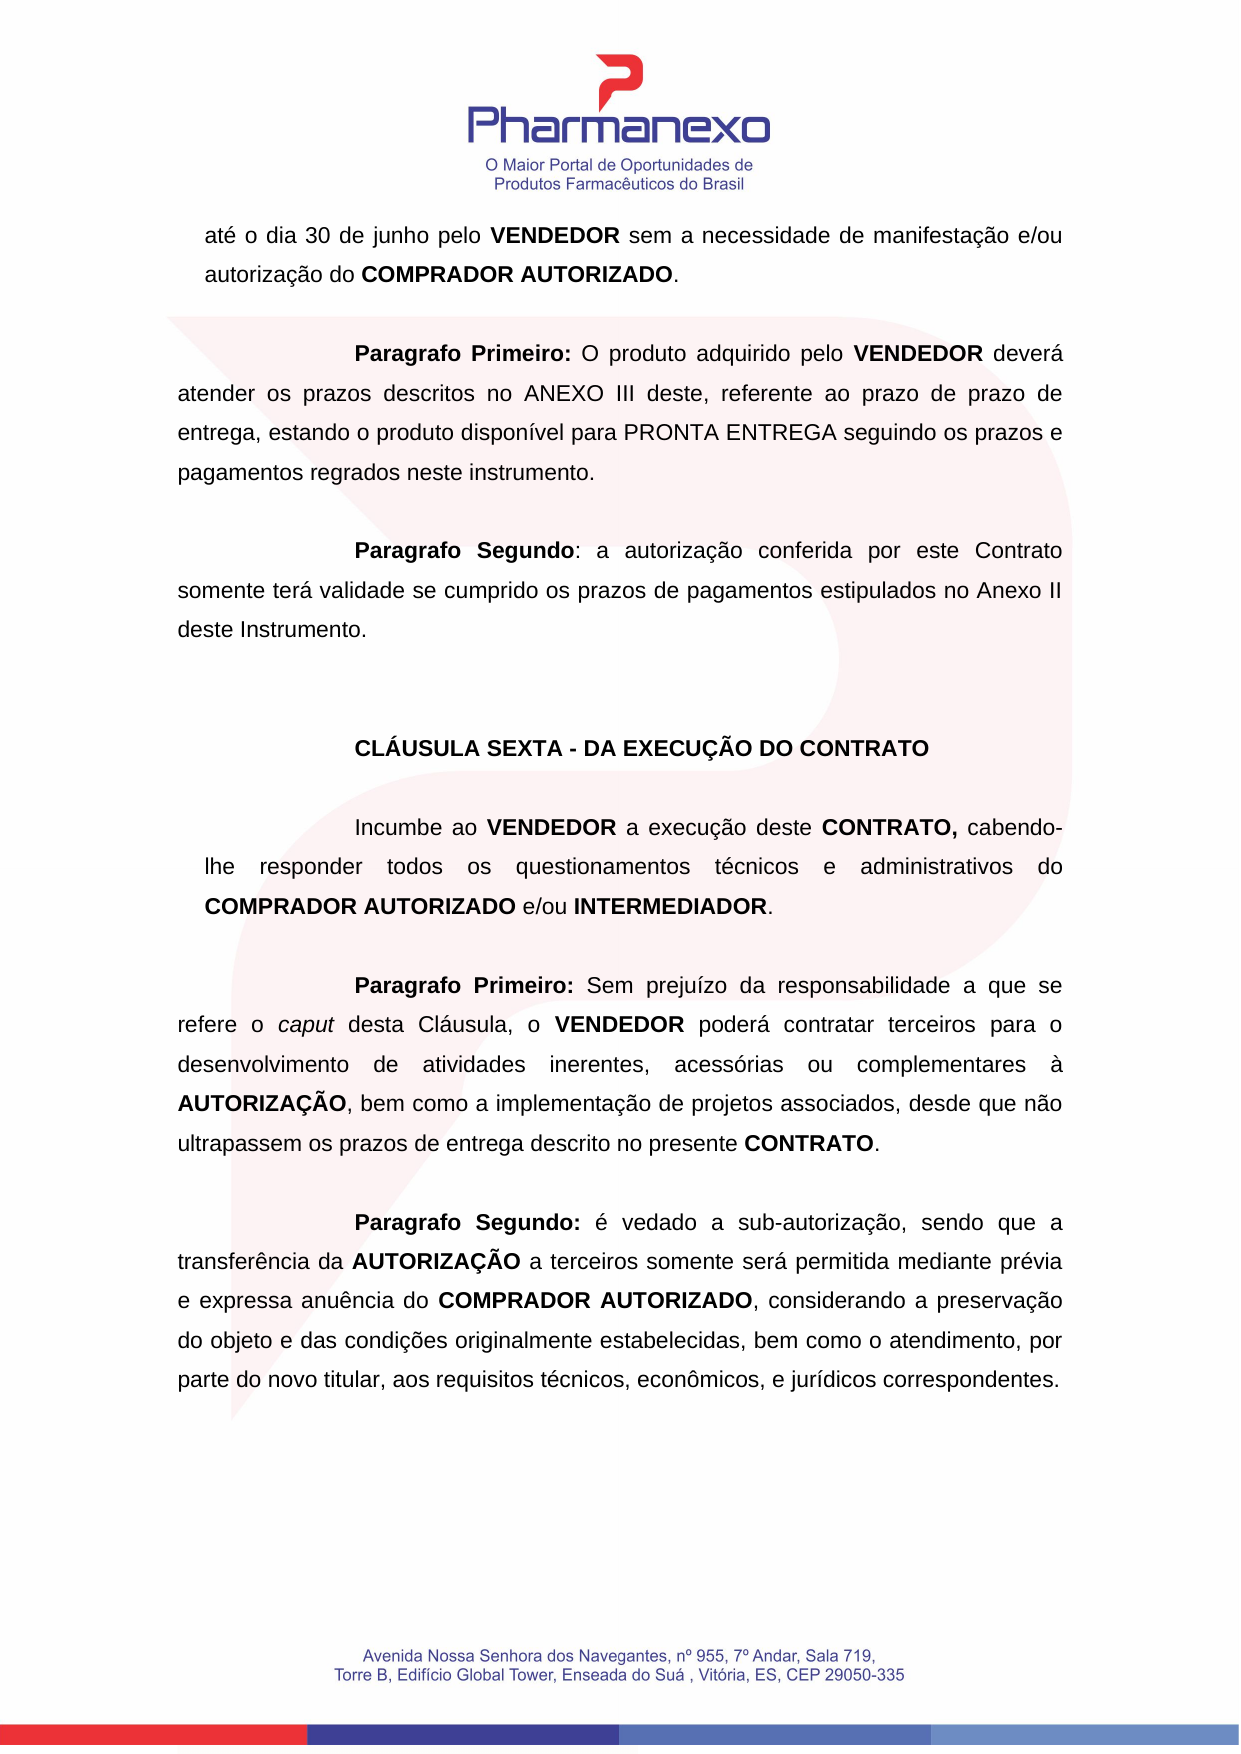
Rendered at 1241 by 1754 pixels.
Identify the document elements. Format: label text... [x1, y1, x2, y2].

text CLÁUSULA SEXTA - DA EXECUÇÃO DO CONTRATO [354, 735, 1063, 761]
text Incumbe ao VENDEDOR a execução deste CONTRATO, cabendo-lhe responder todos os questionamentos técnicos e administrativos do COMPRADOR AUTORIZADO e/ou INTERMEDIADOR. [204, 814, 1063, 919]
picture [0, 0, 1239, 1754]
text Paragrafo Primeiro: Sem prejuízo da responsabilidade a que se refere o caput desta Cláusula, o VENDEDOR poderá contratar terceiros para o desenvolvimento de atividades inerentes, acessórias ou complementares à AUTORIZAÇÃO, bem como a implementação de projetos associados, desde que não ultrapassem os prazos de entrega descrito no presente CONTRATO. [177, 972, 1063, 1156]
text Paragrafo Primeiro: O produto adquirido pelo VENDEDOR deverá atender os prazos descritos no ANEXO III deste, referente ao prazo de prazo de entrega, estando o produto disponível para PRONTA ENTREGA seguindo os prazos e pagamentos regrados neste instrumento. [177, 340, 1063, 485]
text Paragrafo Segundo: é vedado a sub-autorização, sendo que a transferência da AUTORIZAÇÃO a terceiros somente será permitida mediante prévia e expressa anuência do COMPRADOR AUTORIZADO, considerando a preservação do objeto e das condições originalmente estabelecidas, bem como o atendimento, por parte do novo titular, aos requisitos técnicos, econômicos, e jurídicos correspondentes. [177, 1208, 1063, 1393]
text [204, 222, 1063, 287]
text Paragrafo Segundo: a autorização conferida por este Contrato somente terá validade se cumprido os prazos de pagamentos estipulados no Anexo II deste Instrumento. [177, 537, 1063, 643]
